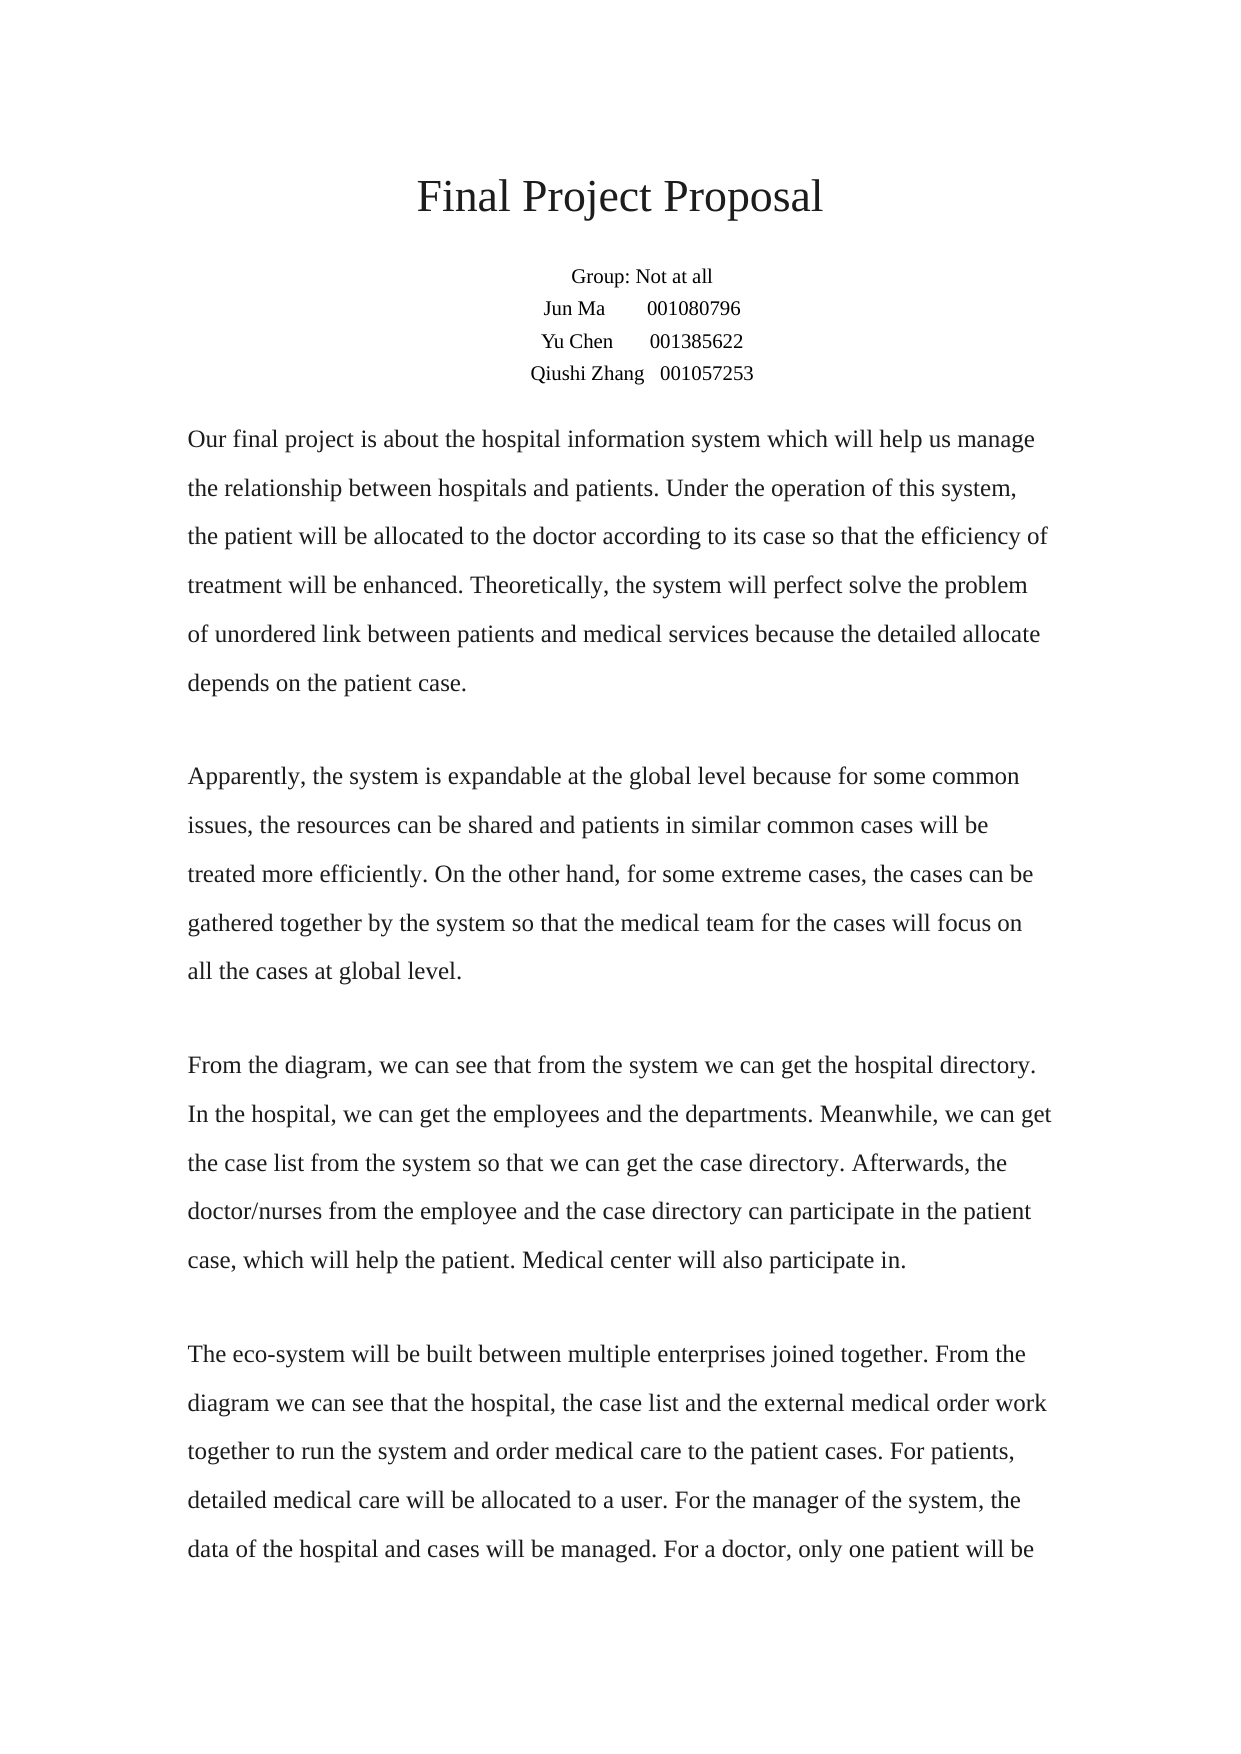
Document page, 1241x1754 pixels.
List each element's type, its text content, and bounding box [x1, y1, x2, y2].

text Final Project Proposal [187, 162, 1053, 227]
text Qiushi Zhang 001057253 [187, 357, 1053, 389]
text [187, 1337, 1053, 1564]
text Apparently, the system is expandable at the global level because for some common issues, the resources can be shared and patients in similar common cases will be treated more efficiently. On the other hand, for some extreme cases, the cases can be gathered together by the system so that the medical team for the cases will focus on all the cases at global level. [187, 759, 1053, 987]
text Jun Ma 001080796 [187, 292, 1053, 324]
text Our final project is about the hospital information system which will help us manage the relationship between hospitals and patients. Under the operation of this system, the patient will be allocated to the doctor according to its case so that the efficiency of treatment will be enhanced. Theoretically, the system will perfect solve the problem of unordered link between patients and medical services because the detailed allocate depends on the patient case. [187, 422, 1053, 698]
text Yu Chen 001385622 [187, 324, 1053, 357]
text From the diagram, we can see that from the system we can get the hospital directory. In the hospital, we can get the employees and the departments. Meanwhile, we can get the case list from the system so that we can get the case directory. Afterwards, the doctor/nurses from the employee and the case directory can participate in the patient case, which will help the patient. Medical center will also participate in. [187, 1048, 1053, 1276]
text Group: Not at all [187, 259, 1053, 292]
